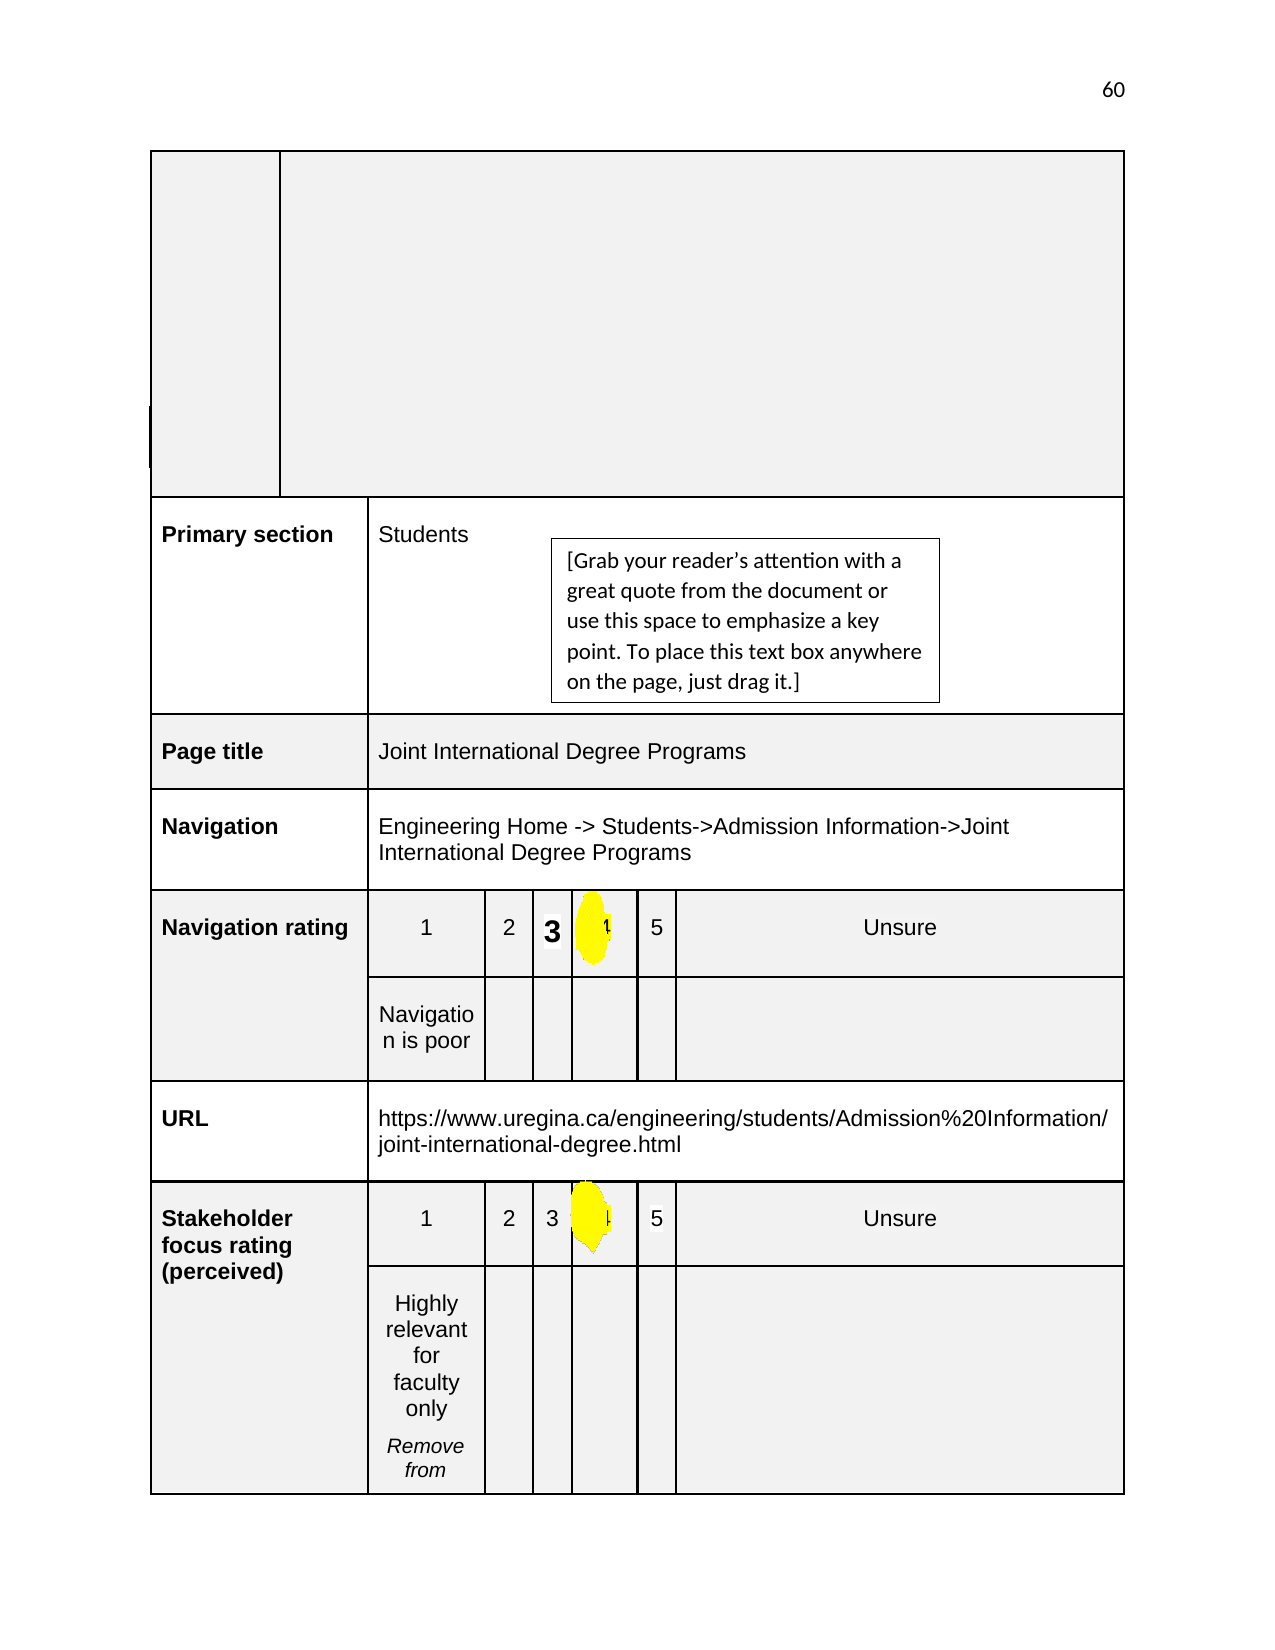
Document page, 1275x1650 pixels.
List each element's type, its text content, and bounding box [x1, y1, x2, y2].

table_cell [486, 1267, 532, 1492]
table_cell Page title [152, 715, 367, 788]
table_cell [281, 152, 1123, 496]
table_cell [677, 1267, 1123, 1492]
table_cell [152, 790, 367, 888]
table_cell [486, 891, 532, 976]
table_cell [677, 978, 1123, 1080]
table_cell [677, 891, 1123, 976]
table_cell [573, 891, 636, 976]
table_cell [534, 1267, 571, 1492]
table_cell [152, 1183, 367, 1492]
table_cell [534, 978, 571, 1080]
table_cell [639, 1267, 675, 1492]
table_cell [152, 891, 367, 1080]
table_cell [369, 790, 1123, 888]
picture [571, 890, 610, 965]
table_cell Primary section [152, 498, 367, 713]
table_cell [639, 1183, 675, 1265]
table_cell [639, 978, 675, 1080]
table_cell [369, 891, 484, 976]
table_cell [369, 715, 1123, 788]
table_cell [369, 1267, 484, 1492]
picture [570, 1180, 612, 1255]
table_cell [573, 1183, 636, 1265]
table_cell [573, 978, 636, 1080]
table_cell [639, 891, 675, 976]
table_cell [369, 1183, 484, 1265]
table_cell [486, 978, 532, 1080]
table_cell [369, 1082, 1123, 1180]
table_cell Students [369, 498, 1123, 713]
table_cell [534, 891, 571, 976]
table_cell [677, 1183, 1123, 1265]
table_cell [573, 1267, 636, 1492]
table_cell [152, 152, 279, 496]
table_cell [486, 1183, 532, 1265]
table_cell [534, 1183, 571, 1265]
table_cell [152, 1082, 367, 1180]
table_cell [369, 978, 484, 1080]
